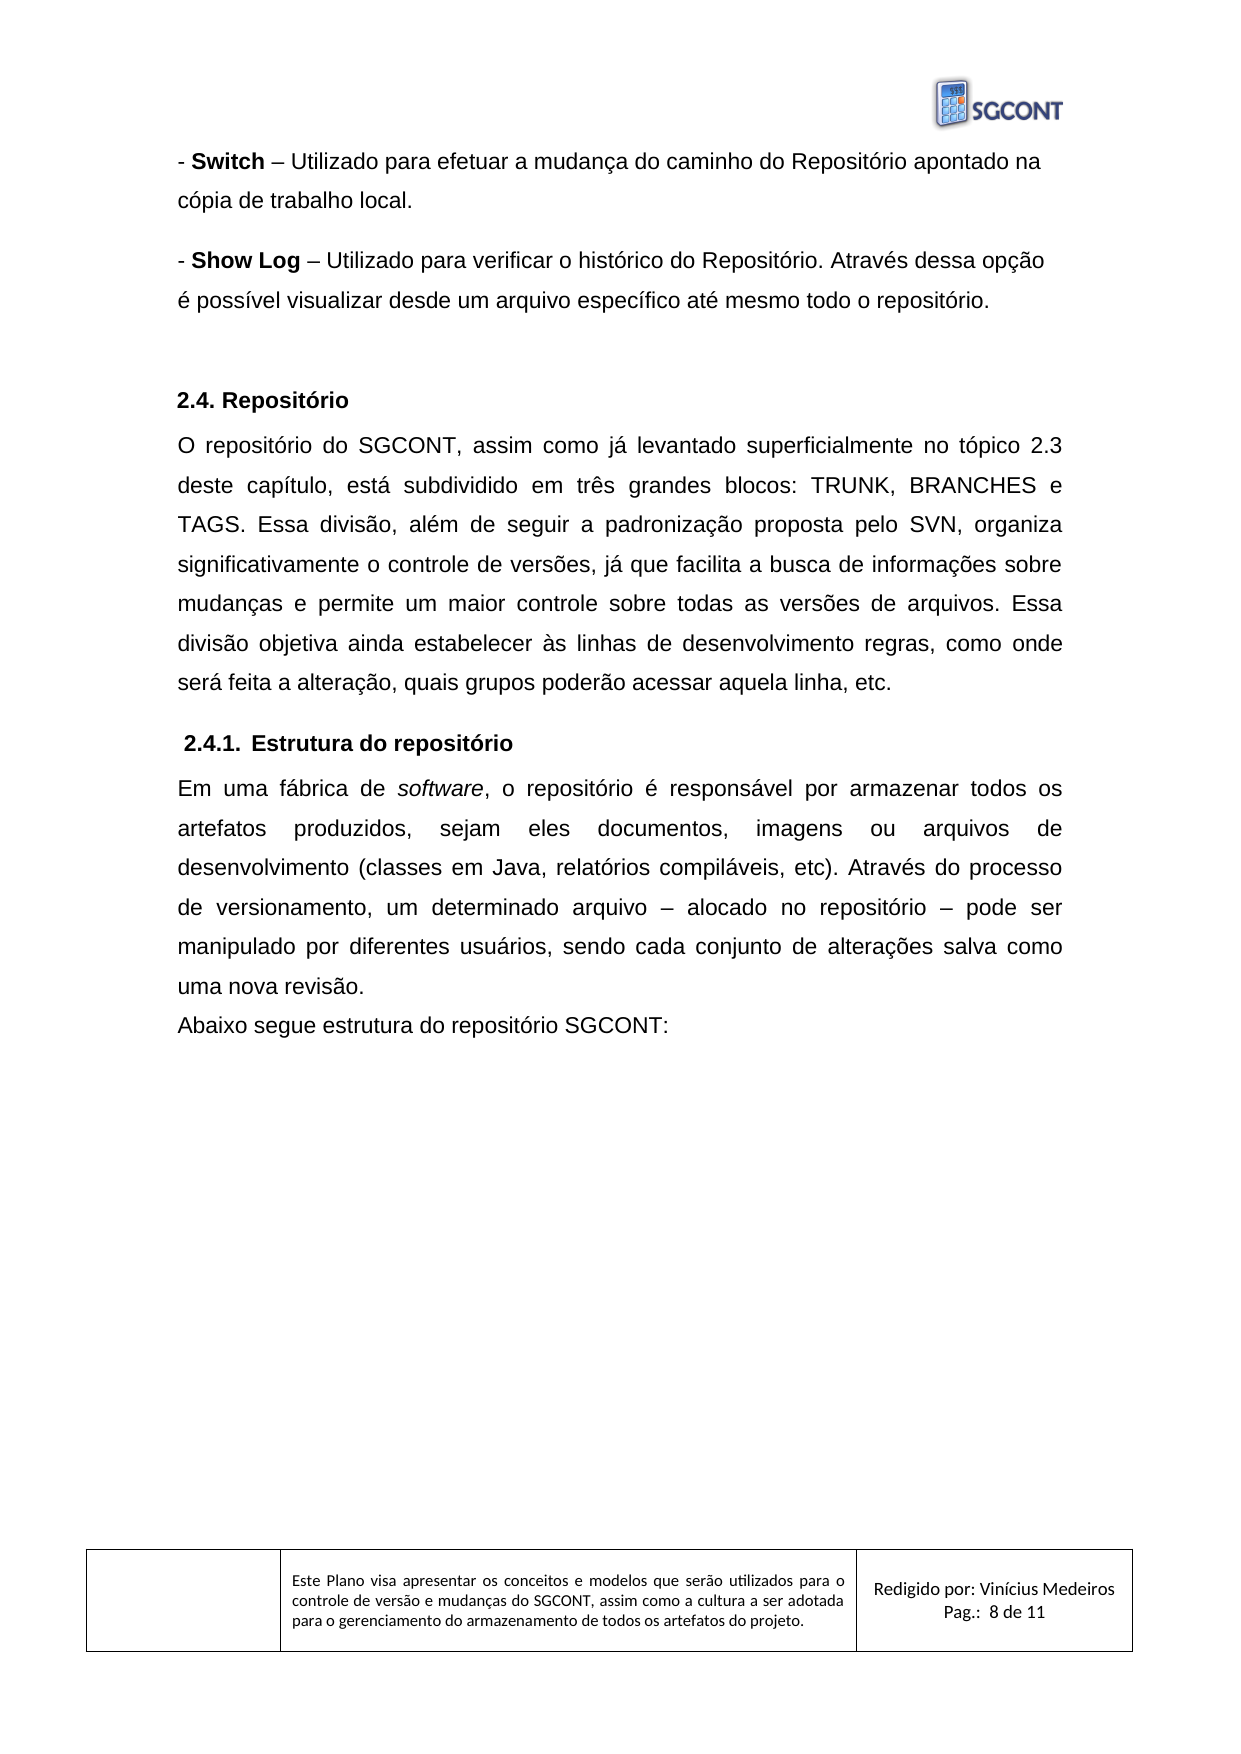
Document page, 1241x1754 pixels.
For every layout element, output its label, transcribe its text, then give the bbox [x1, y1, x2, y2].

text Em uma fábrica de software, o repositório é responsável por armazenar todos os artefatos produzidos, sejam eles documentos, imagens ou arquivos de desenvolvimento (classes em Java, relatórios compiláveis, etc). Através do processo de versionamento, um determinado arquivo – alocado no repositório – pode ser manipulado por diferentes usuários, sendo cada conjunto de alterações salva como uma nova revisão. [177, 775, 1063, 999]
text - Show Log – Utilizado para verificar o histórico do Repositório. Através dessa opção é possível visualizar desde um arquivo específico até mesmo todo o repositório. [177, 247, 1063, 313]
list Estrutura do repositório [184, 729, 1063, 756]
list Repositório [177, 387, 1063, 413]
text O repositório do SGCONT, assim como já levantado superficialmente no tópico 2.3 deste capítulo, está subdividido em três grandes blocos: TRUNK, BRANCHES e TAGS. Essa divisão, além de seguir a padronização proposta pelo SVN, organiza significativamente o controle de versões, já que facilita a busca de informações sobre mudanças e permite um maior controle sobre todas as versões de arquivos. Essa divisão objetiva ainda estabelecer às linhas de desenvolvimento regras, como onde será feita a alteração, quais grupos poderão acessar aquela linha, etc. [177, 432, 1063, 696]
picture [922, 73, 1064, 134]
text - Switch – Utilizado para efetuar a mudança do caminho do Repositório apontado na cópia de trabalho local. [177, 148, 1063, 213]
text Abaixo segue estrutura do repositório SGCONT: [177, 1012, 1063, 1038]
